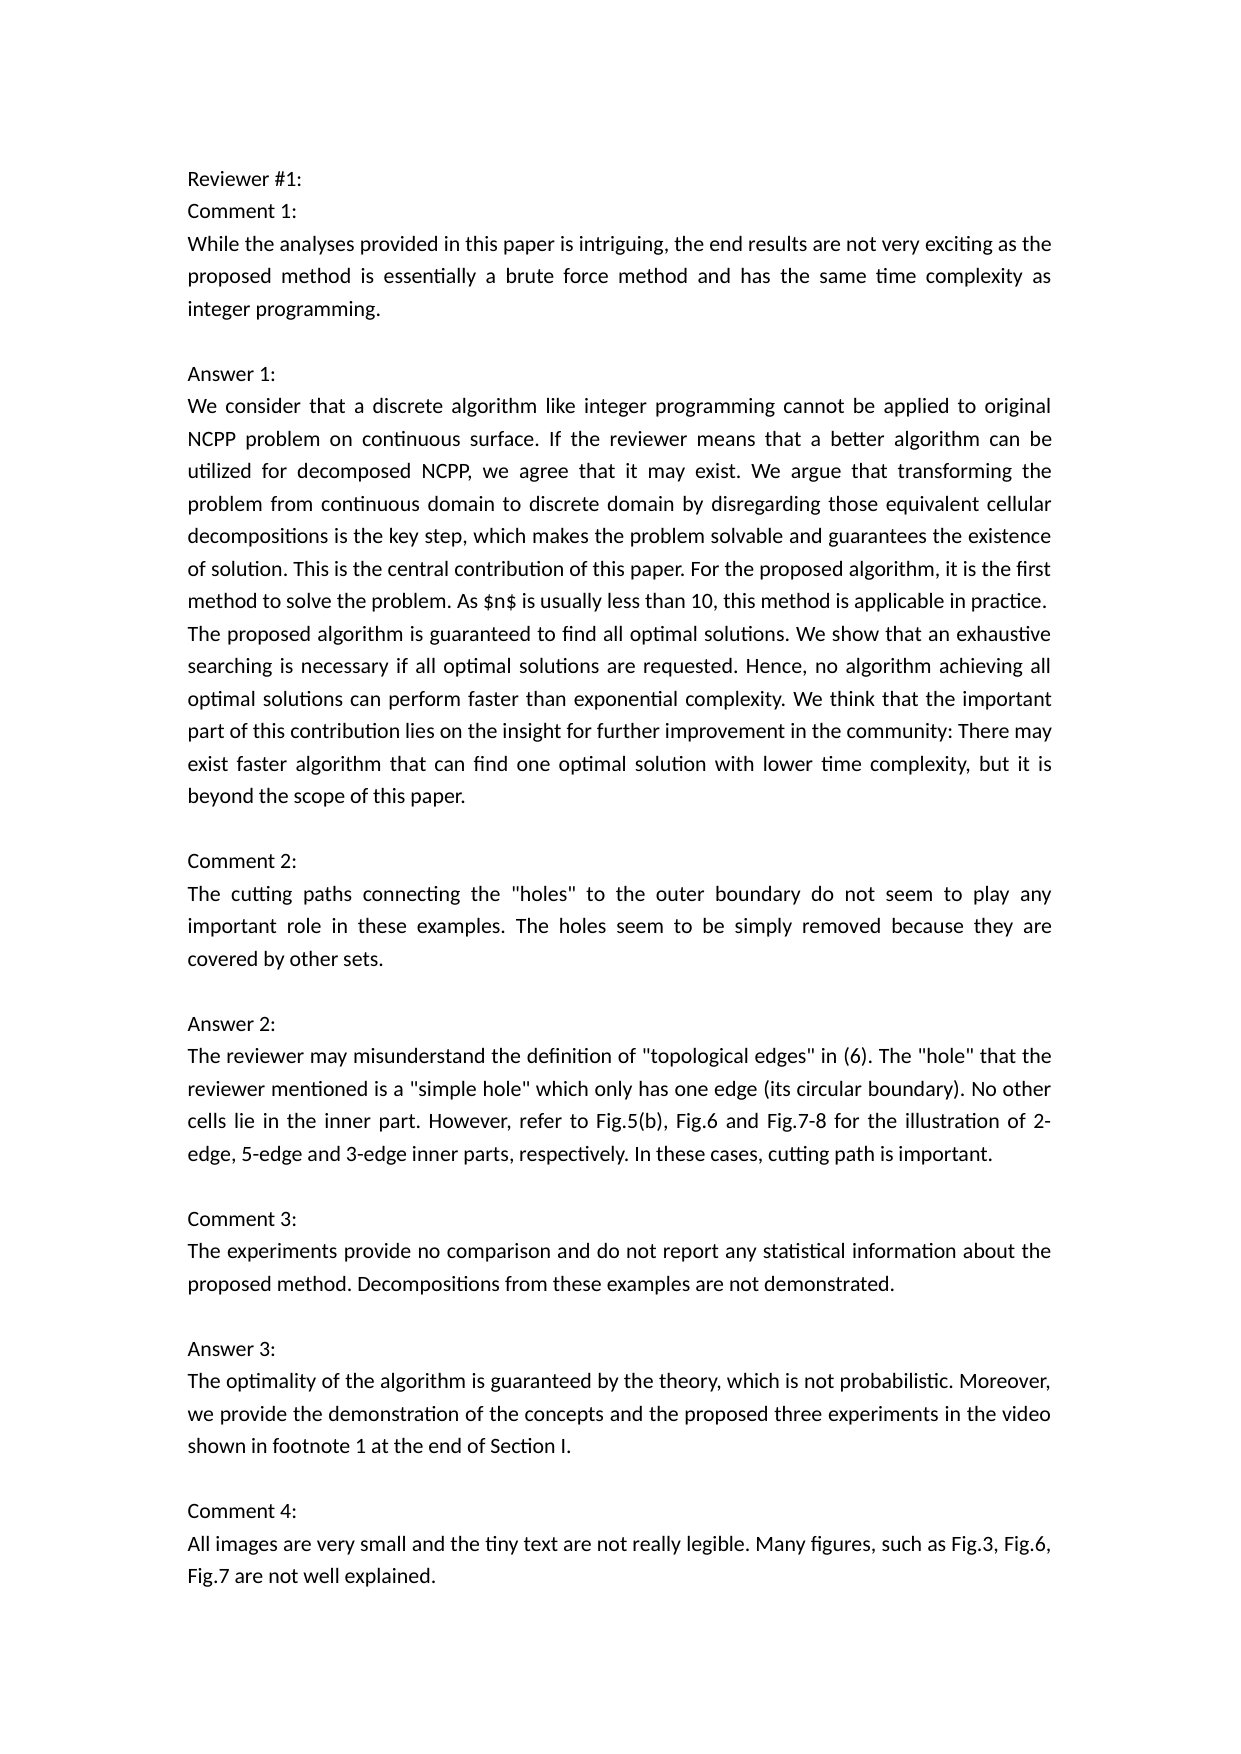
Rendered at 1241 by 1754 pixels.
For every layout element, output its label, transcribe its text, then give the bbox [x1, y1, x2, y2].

text Answer 2: [187, 1007, 1053, 1039]
text The reviewer may misunderstand the definition of "topological edges" in (6). The "hole" that the reviewer mentioned is a "simple hole" which only has one edge (its circular boundary). No other cells lie in the inner part. However, refer to Fig.5(b), Fig.6 and Fig.7-8 for the illustration of 2-edge, 5-edge and 3-edge inner parts, respectively. In these cases, cutting path is important. [187, 1039, 1053, 1169]
text Comment 3: [187, 1202, 1053, 1234]
text The cutting paths connecting the "holes" to the outer boundary do not seem to play any important role in these examples. The holes seem to be simply removed because they are covered by other sets. [187, 877, 1053, 974]
text Comment 2: [187, 844, 1053, 877]
text Comment 1: [187, 194, 1053, 227]
text The optimality of the algorithm is guaranteed by the theory, which is not probabilistic. Moreover, we provide the demonstration of the concepts and the proposed three experiments in the video shown in footnote 1 at the end of Section I. [187, 1364, 1053, 1462]
text The experiments provide no comparison and do not report any statistical information about the proposed method. Decompositions from these examples are not demonstrated. [187, 1234, 1053, 1299]
text Answer 1: [187, 357, 1053, 389]
text The proposed algorithm is guaranteed to find all optimal solutions. We show that an exhaustive searching is necessary if all optimal solutions are requested. Hence, no algorithm achieving all optimal solutions can perform faster than exponential complexity. We think that the important part of this contribution lies on the insight for further improvement in the community: There may exist faster algorithm that can find one optimal solution with lower time complexity, but it is beyond the scope of this paper. [187, 617, 1053, 812]
text Reviewer #1: [187, 162, 1053, 194]
text While the analyses provided in this paper is intriguing, the end results are not very exciting as the proposed method is essentially a brute force method and has the same time complexity as integer programming. [187, 227, 1053, 324]
text We consider that a discrete algorithm like integer programming cannot be applied to original NCPP problem on continuous surface. If the reviewer means that a better algorithm can be utilized for decomposed NCPP, we agree that it may exist. We argue that transforming the problem from continuous domain to discrete domain by disregarding those equivalent cellular decompositions is the key step, which makes the problem solvable and guarantees the existence of solution. This is the central contribution of this paper. For the proposed algorithm, it is the first method to solve the problem. As $n$ is usually less than 10, this method is applicable in practice. [187, 389, 1053, 617]
text Answer 3: [187, 1332, 1053, 1364]
text All images are very small and the tiny text are not really legible. Many figures, such as Fig.3, Fig.6, Fig.7 are not well explained. [187, 1527, 1053, 1592]
text Comment 4: [187, 1494, 1053, 1527]
